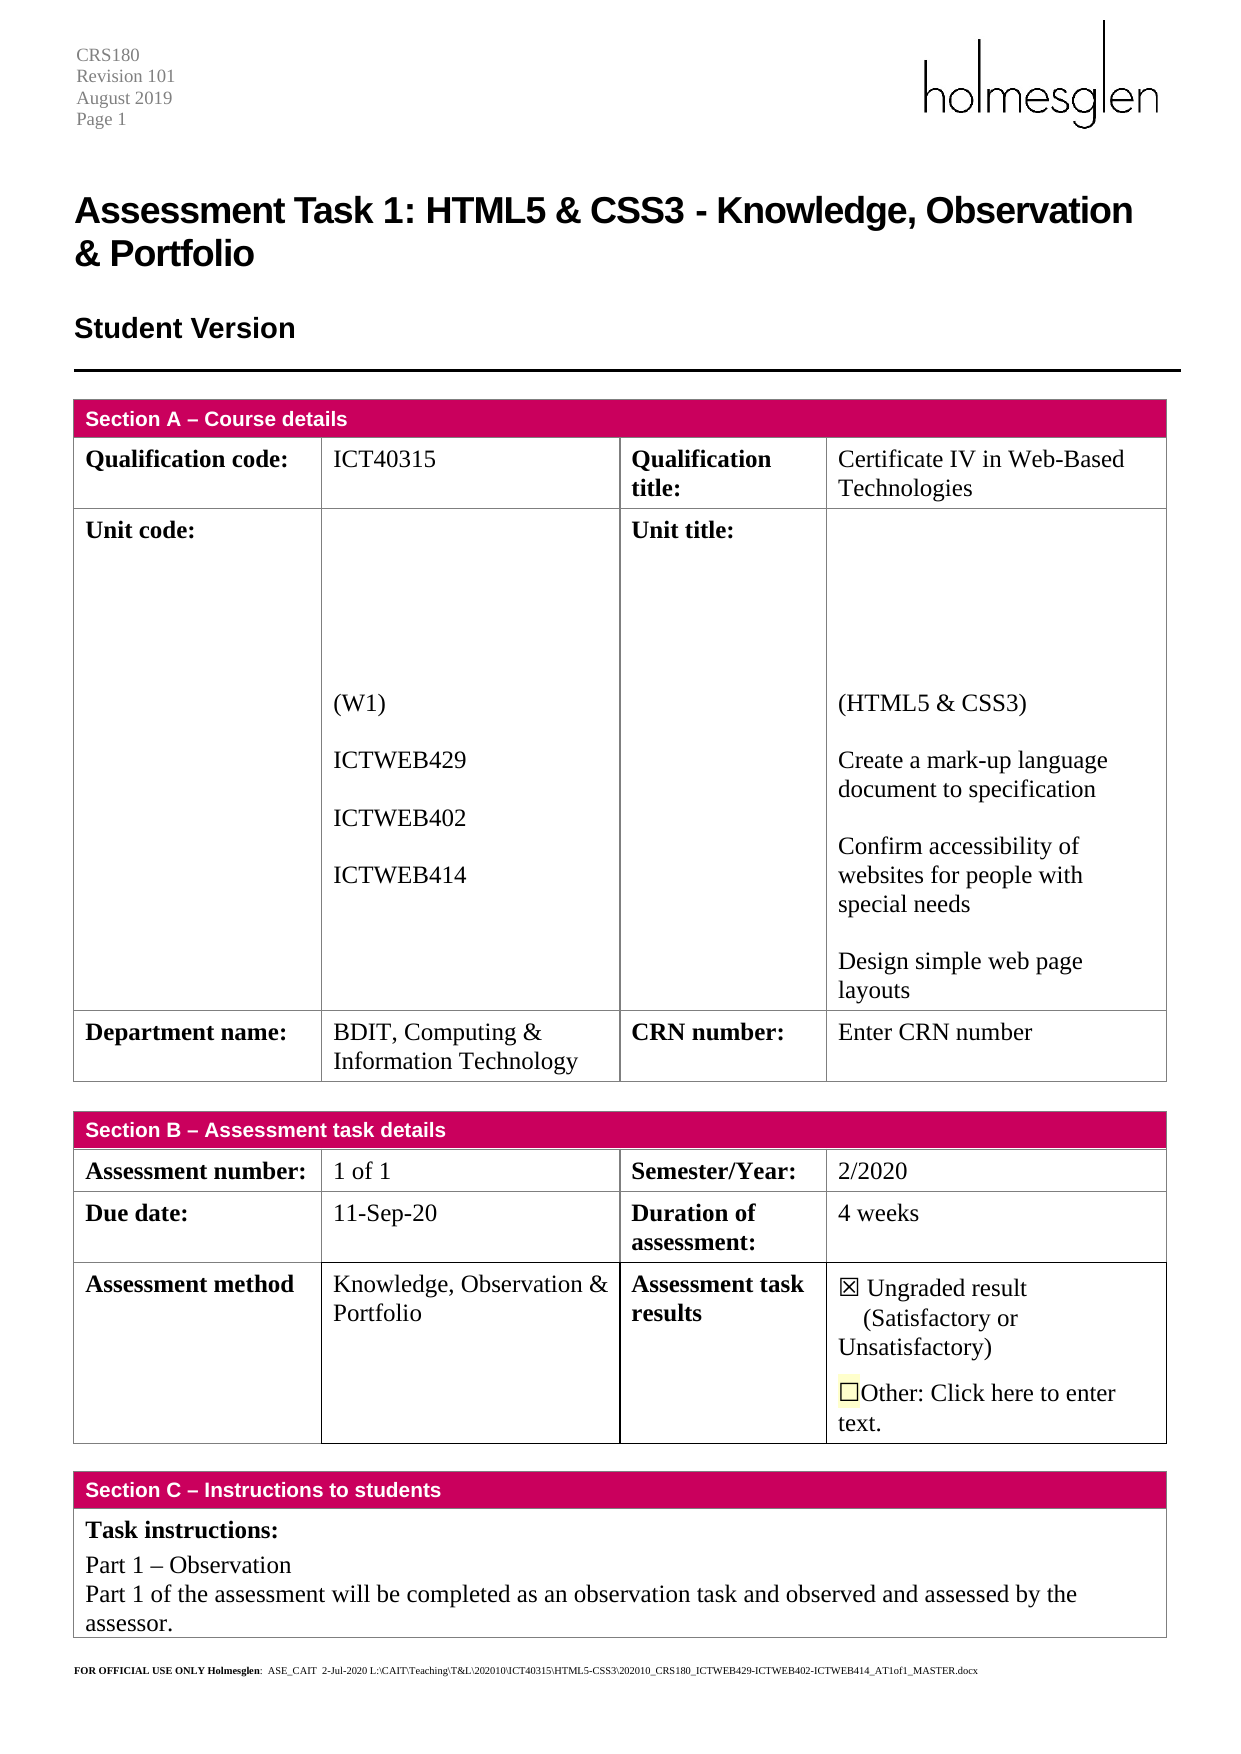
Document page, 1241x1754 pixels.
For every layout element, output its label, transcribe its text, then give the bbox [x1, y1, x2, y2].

subtitle Student Version [74, 311, 1166, 344]
picture [902, 20, 1158, 152]
